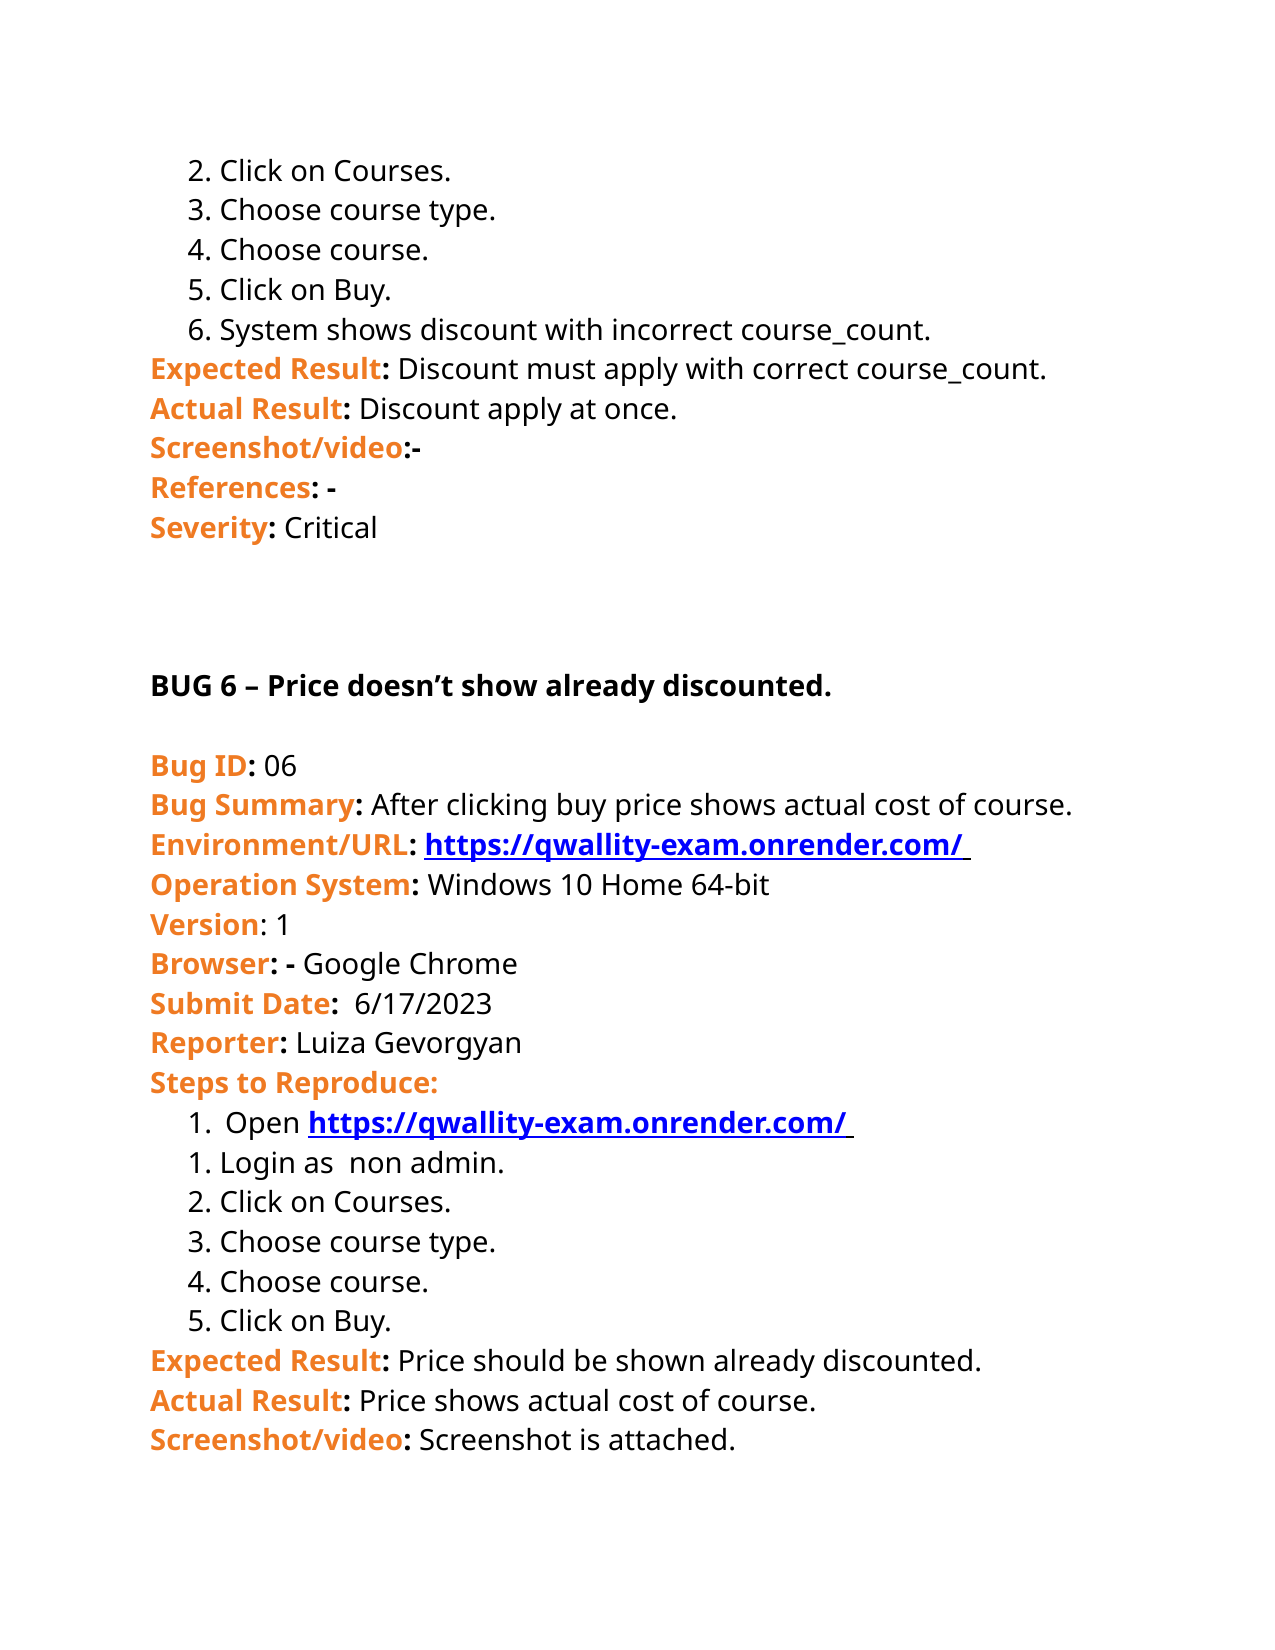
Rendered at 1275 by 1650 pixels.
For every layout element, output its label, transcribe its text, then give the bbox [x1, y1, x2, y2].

text Expected Result: Price should be shown already discounted. [150, 1340, 1125, 1380]
text 1. Login as non admin. [187, 1142, 1125, 1182]
text 4. Choose course. [187, 229, 1125, 269]
text Screenshot/video:- [150, 428, 1125, 467]
text Operation System: Windows 10 Home 64-bit [150, 864, 1125, 904]
text Screenshot/video: Screenshot is attached. [150, 1420, 1125, 1459]
text Submit Date: 6/17/2023 [150, 983, 1125, 1023]
text 3. Choose course type. [187, 190, 1125, 229]
text Browser: - Google Chrome [150, 943, 1125, 983]
text Actual Result: Discount apply at once. [150, 388, 1125, 428]
text Bug Summary: After clicking buy price shows actual cost of course. [150, 785, 1125, 824]
text Version: 1 [150, 904, 1125, 943]
list Open https://qwallity-exam.onrender.com/ [187, 1102, 1125, 1142]
text References: - [150, 467, 1125, 507]
text 6. System shows discount with incorrect course_count. [187, 309, 1125, 348]
text 2. Click on Courses. [187, 1182, 1125, 1221]
text Environment/URL: https://qwallity-exam.onrender.com/ [150, 824, 1125, 864]
text Severity: Critical [150, 507, 1125, 547]
text Reporter: Luiza Gevorgyan [150, 1023, 1125, 1062]
text Steps to Reproduce: [150, 1062, 1125, 1102]
text 5. Click on Buy. [187, 1301, 1125, 1340]
text 4. Choose course. [187, 1261, 1125, 1301]
text Actual Result: Price shows actual cost of course. [150, 1380, 1125, 1420]
text Bug ID: 06 [150, 745, 1125, 785]
text BUG 6 – Price doesn’t show already discounted. [150, 666, 1125, 705]
text 5. Click on Buy. [187, 269, 1125, 309]
text 2. Click on Courses. [187, 150, 1125, 190]
text Expected Result: Discount must apply with correct course_count. [150, 348, 1125, 388]
text 3. Choose course type. [187, 1221, 1125, 1261]
